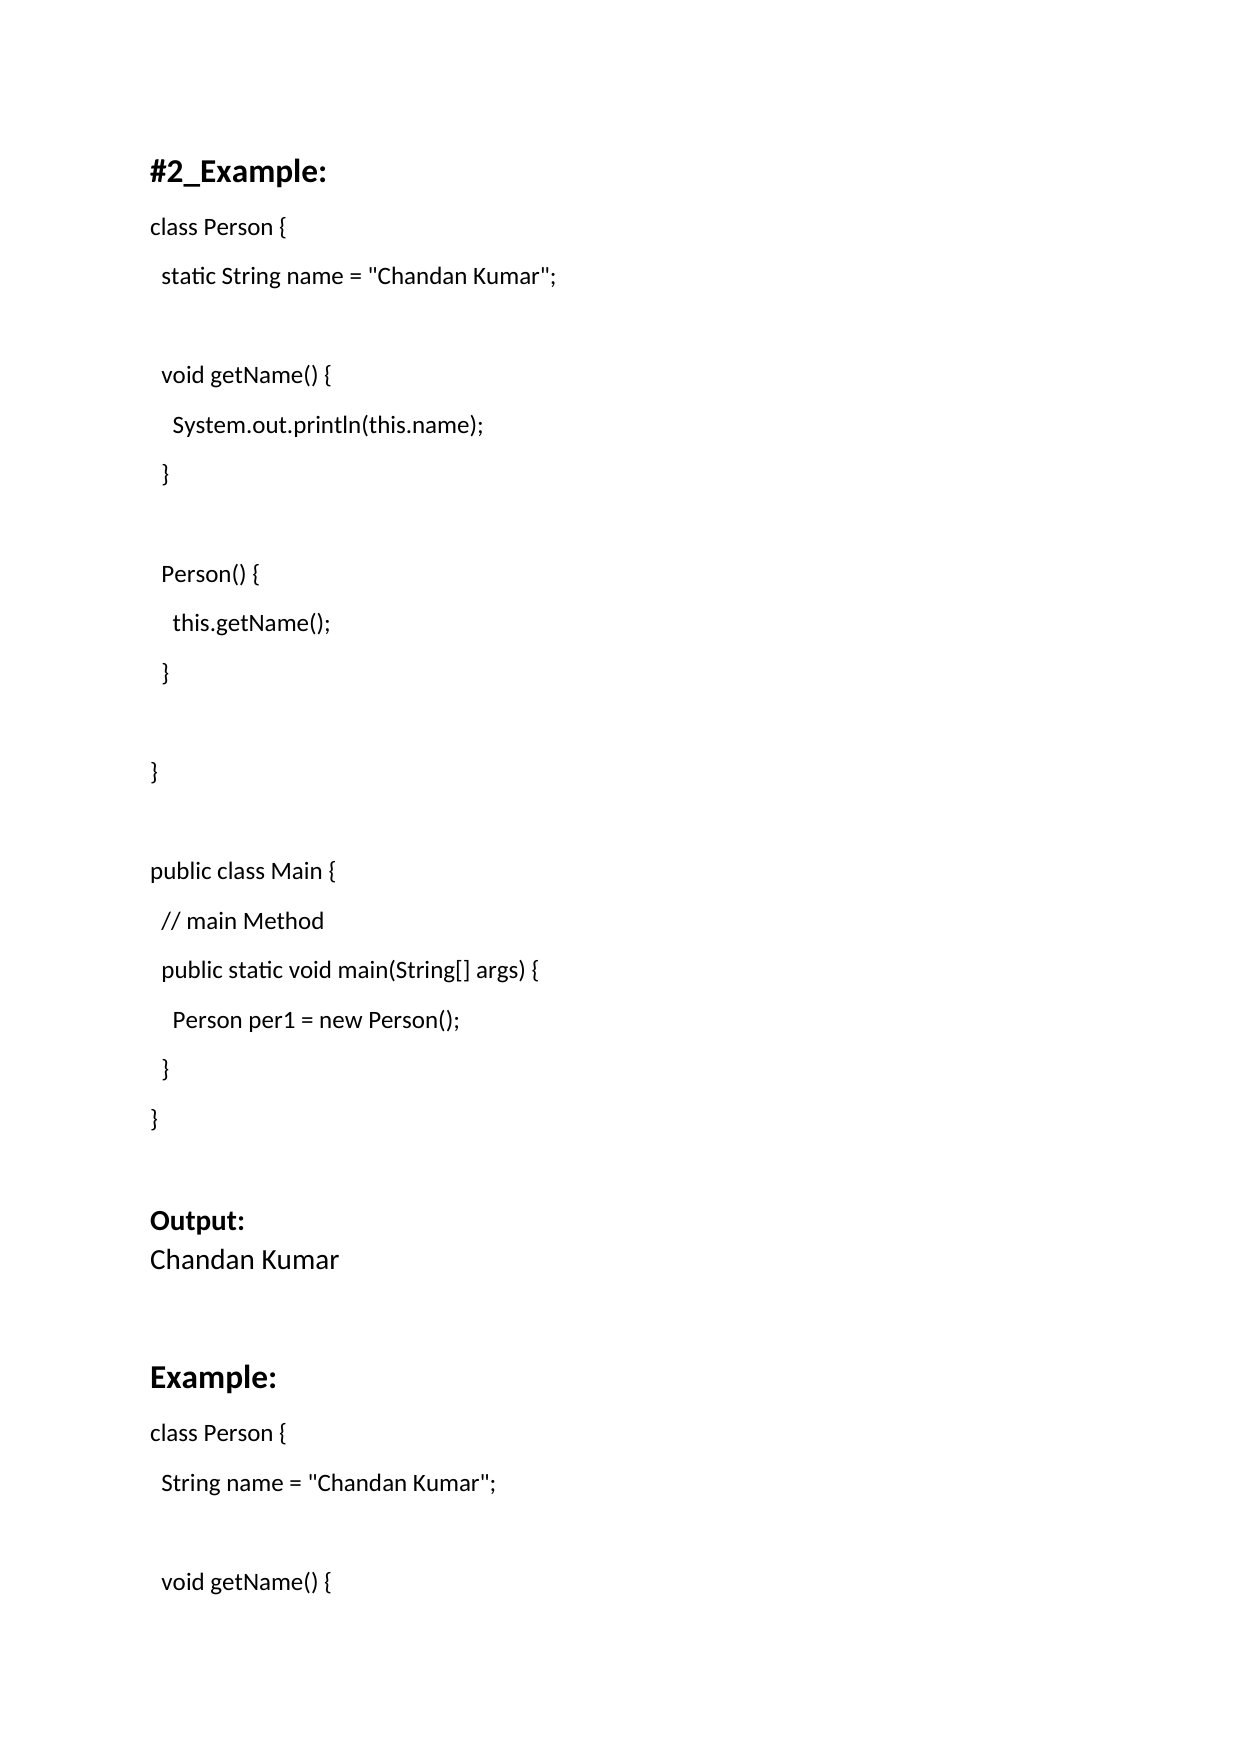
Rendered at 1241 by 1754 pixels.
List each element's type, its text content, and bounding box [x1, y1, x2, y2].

text this.getName(); [150, 607, 1090, 638]
text System.out.println(this.name); [150, 409, 1090, 439]
text } [150, 756, 1090, 787]
text Person per1 = new Person(); [150, 1004, 1090, 1034]
text void getName() { [150, 1566, 1090, 1596]
text Output: Chandan Kumar [150, 1202, 1090, 1276]
text // main Method [150, 905, 1090, 935]
text void getName() { [150, 359, 1090, 390]
text static String name = "Chandan Kumar"; [150, 260, 1090, 291]
text class Person { [150, 1417, 1090, 1448]
text } [150, 1103, 1090, 1134]
text } [150, 458, 1090, 489]
text public class Main { [150, 855, 1090, 886]
text } [150, 1053, 1090, 1084]
text Person() { [150, 558, 1090, 588]
text #2_Example: [150, 150, 1090, 191]
text String name = "Chandan Kumar"; [150, 1467, 1090, 1497]
text public static void main(String[] args) { [150, 954, 1090, 985]
text class Person { [150, 211, 1090, 241]
text } [150, 657, 1090, 687]
text Example: [150, 1356, 1090, 1397]
